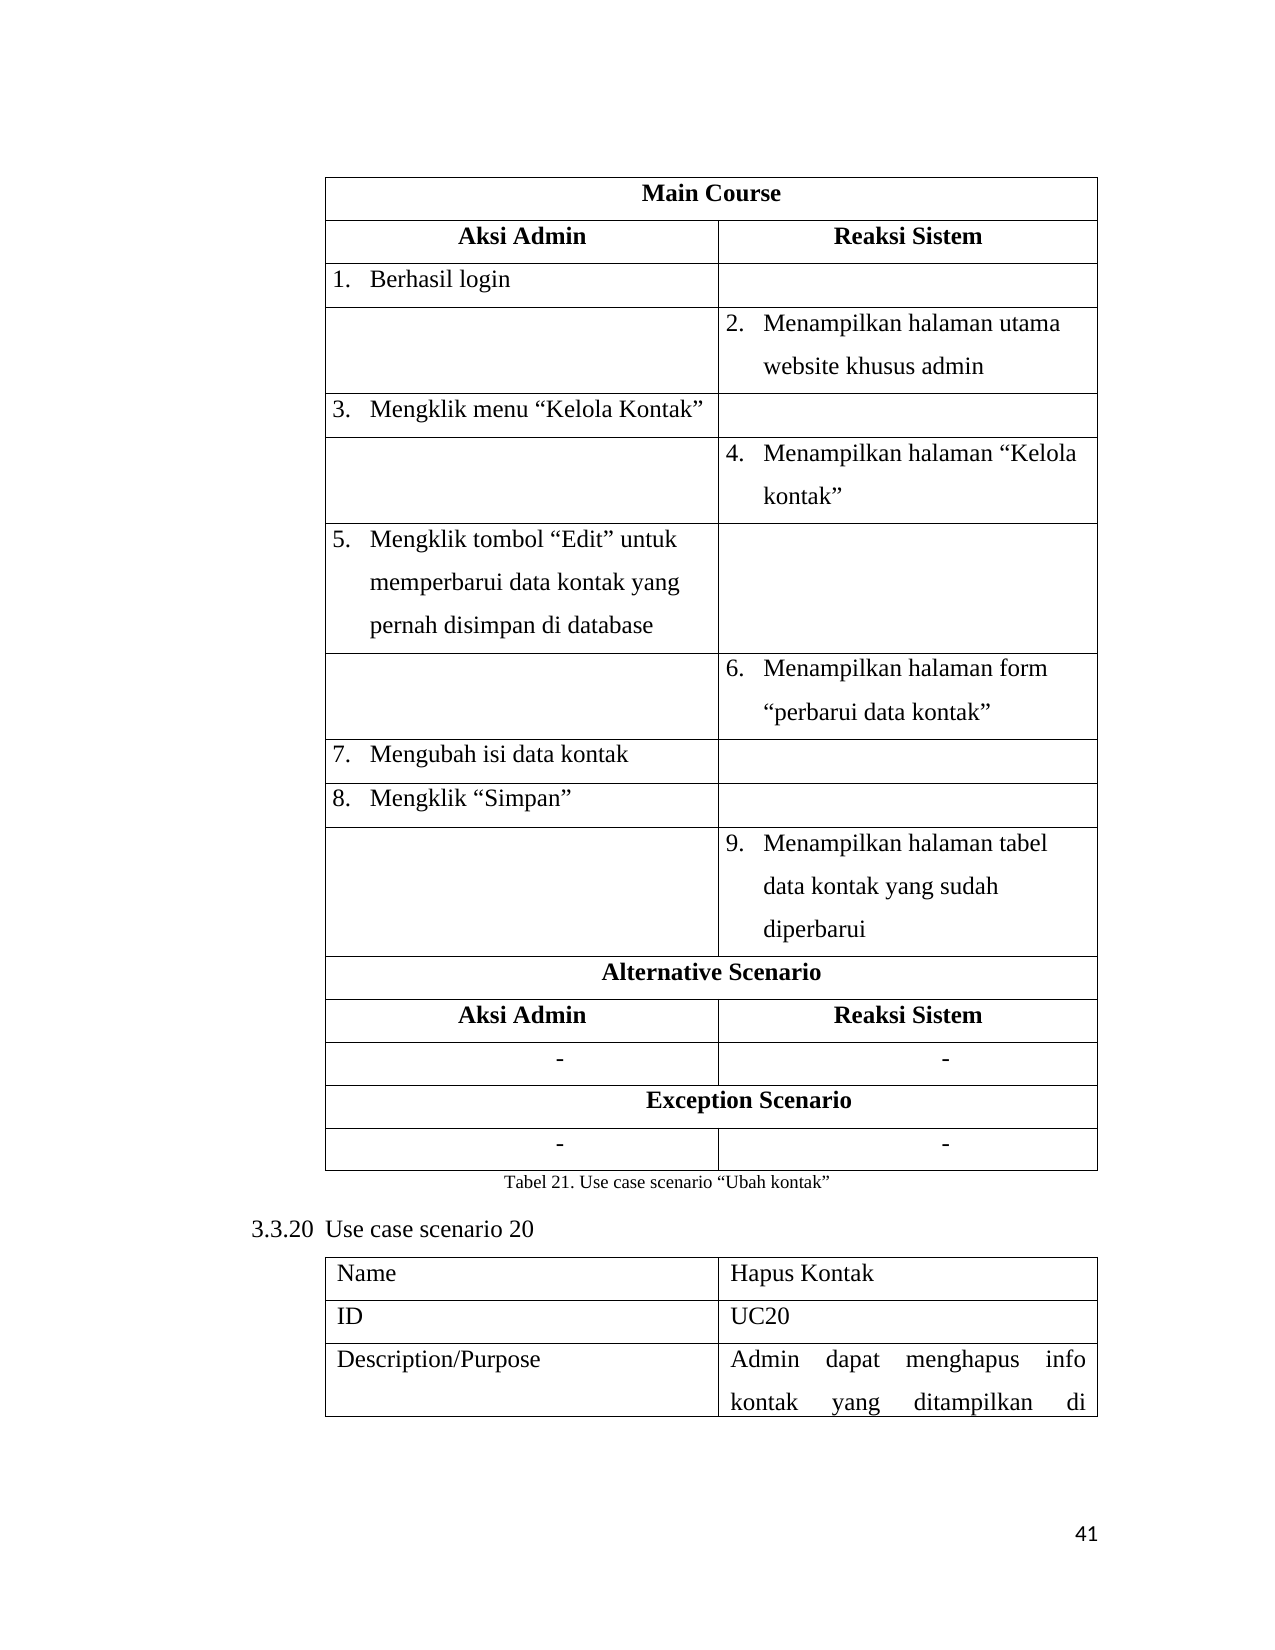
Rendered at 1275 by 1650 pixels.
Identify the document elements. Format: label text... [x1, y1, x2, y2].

table_cell Reaksi Sistem [719, 1000, 1097, 1042]
table_cell Mengklik menu “Kelola Kontak” [326, 394, 718, 437]
table_cell [719, 394, 1097, 437]
table_header Name [326, 1258, 718, 1300]
table_cell Menampilkan halaman utama website khusus admin [719, 308, 1097, 393]
table_cell Description/Purpose [326, 1344, 718, 1416]
table_cell - [326, 1129, 718, 1170]
table_cell [326, 438, 718, 523]
table_header Hapus Kontak [719, 1258, 1097, 1300]
table_cell [326, 308, 718, 393]
table_cell Menampilkan halaman form “perbarui data kontak” [719, 654, 1097, 738]
table_cell [719, 784, 1097, 827]
table_cell UC20 [719, 1301, 1097, 1343]
table_cell Mengubah isi data kontak [326, 740, 718, 782]
table_cell Menampilkan halaman tabel data kontak yang sudah diperbarui [719, 828, 1097, 956]
table_cell [719, 740, 1097, 782]
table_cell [719, 1344, 1097, 1416]
table_cell Mengklik tombol “Edit” untuk memperbarui data kontak yang pernah disimpan di database [326, 524, 718, 652]
table_cell - [719, 1043, 1097, 1084]
table_cell Exception Scenario [326, 1086, 1097, 1127]
table_cell Reaksi Sistem [719, 221, 1097, 263]
table_cell [719, 524, 1097, 652]
text Tabel 21. Use case scenario “Ubah kontak” [236, 1171, 1098, 1193]
table_cell Mengklik “Simpan” [326, 784, 718, 827]
table_cell Main Course [326, 178, 1097, 220]
table_cell Menampilkan halaman “Kelola kontak” [719, 438, 1097, 523]
subtitle Use case scenario 20 [251, 1214, 1098, 1242]
table_cell [326, 654, 718, 738]
table_cell - [719, 1129, 1097, 1170]
table_cell Aksi Admin [326, 1000, 718, 1042]
table_cell Berhasil login [326, 264, 718, 307]
table_cell Alternative Scenario [326, 957, 1097, 999]
table_cell ID [326, 1301, 718, 1343]
table_cell [326, 828, 718, 956]
table_cell - [326, 1043, 718, 1084]
table_cell [719, 264, 1097, 307]
table_cell Aksi Admin [326, 221, 718, 263]
